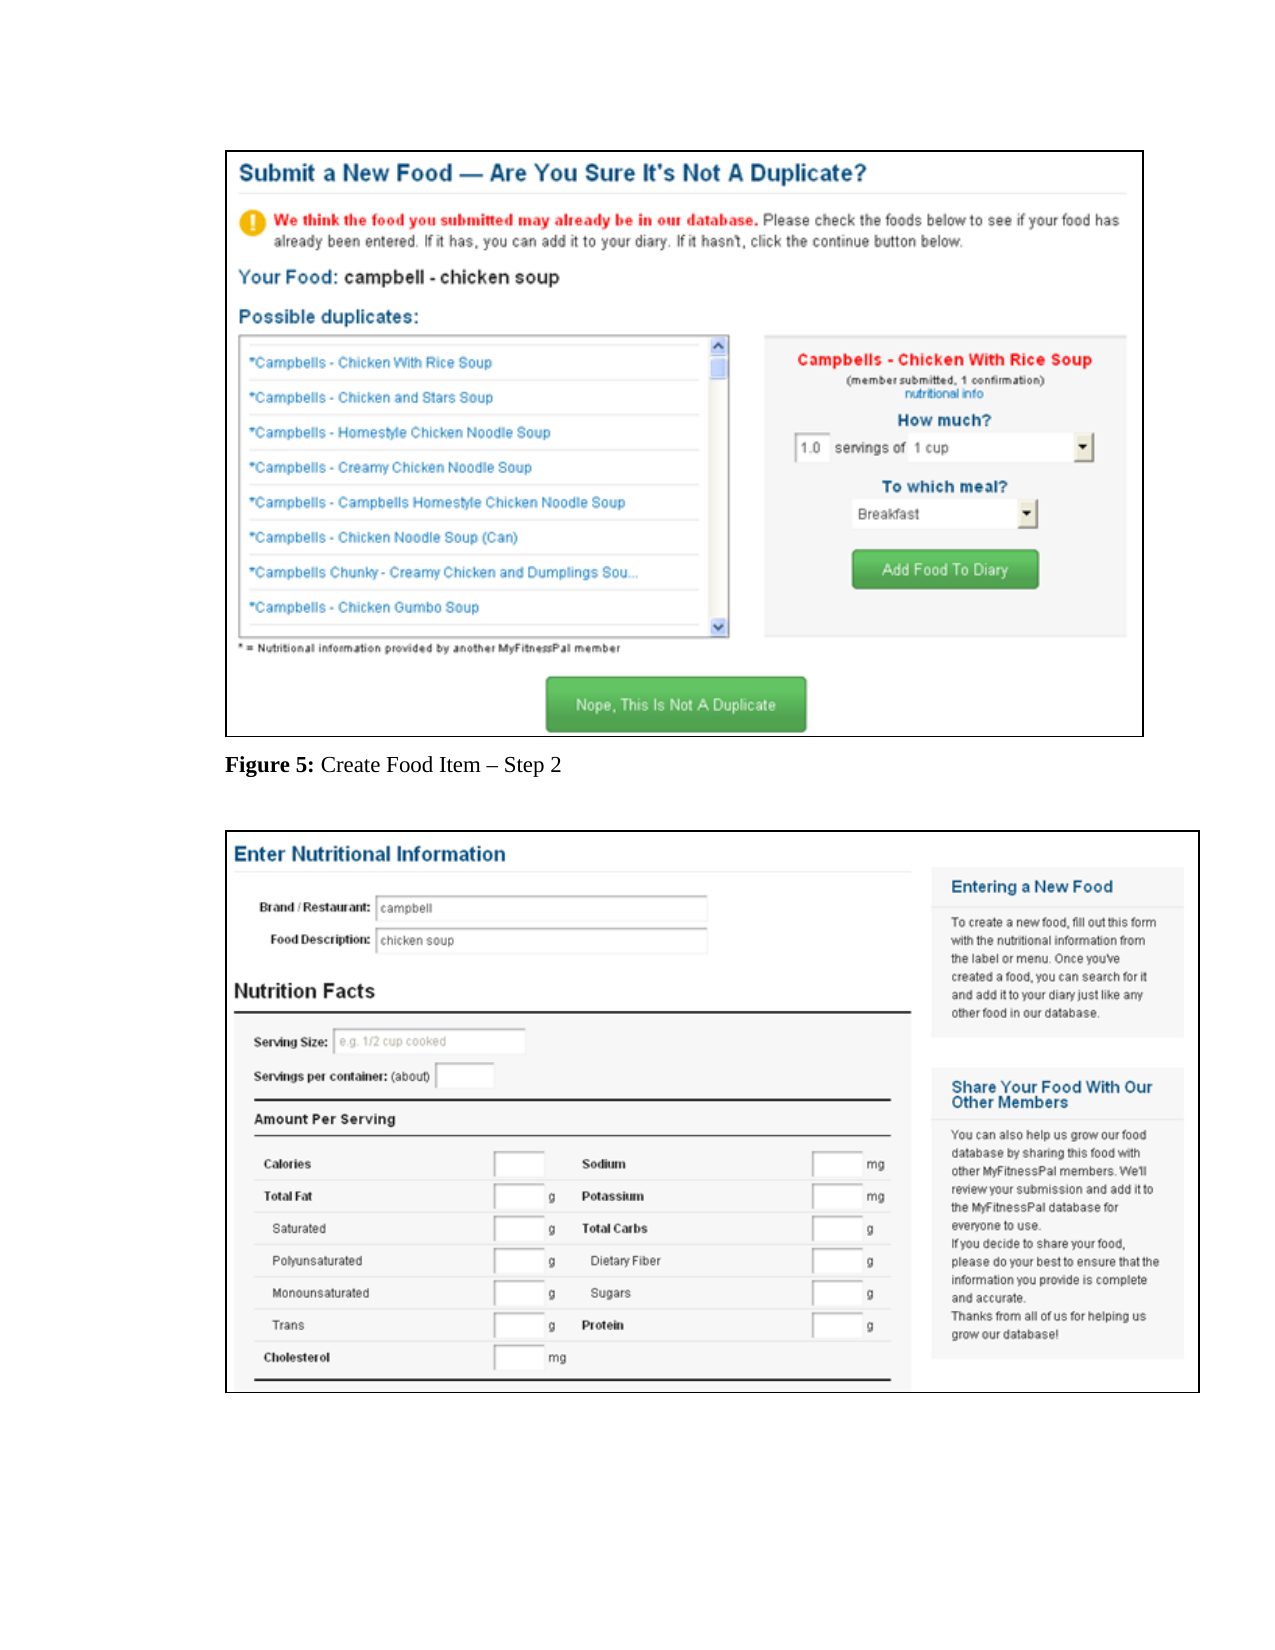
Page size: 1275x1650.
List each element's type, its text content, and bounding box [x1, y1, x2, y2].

text Figure 5: Create Food Item – Step 2 [225, 751, 1125, 778]
picture [227, 832, 1198, 1392]
picture [227, 152, 1142, 736]
